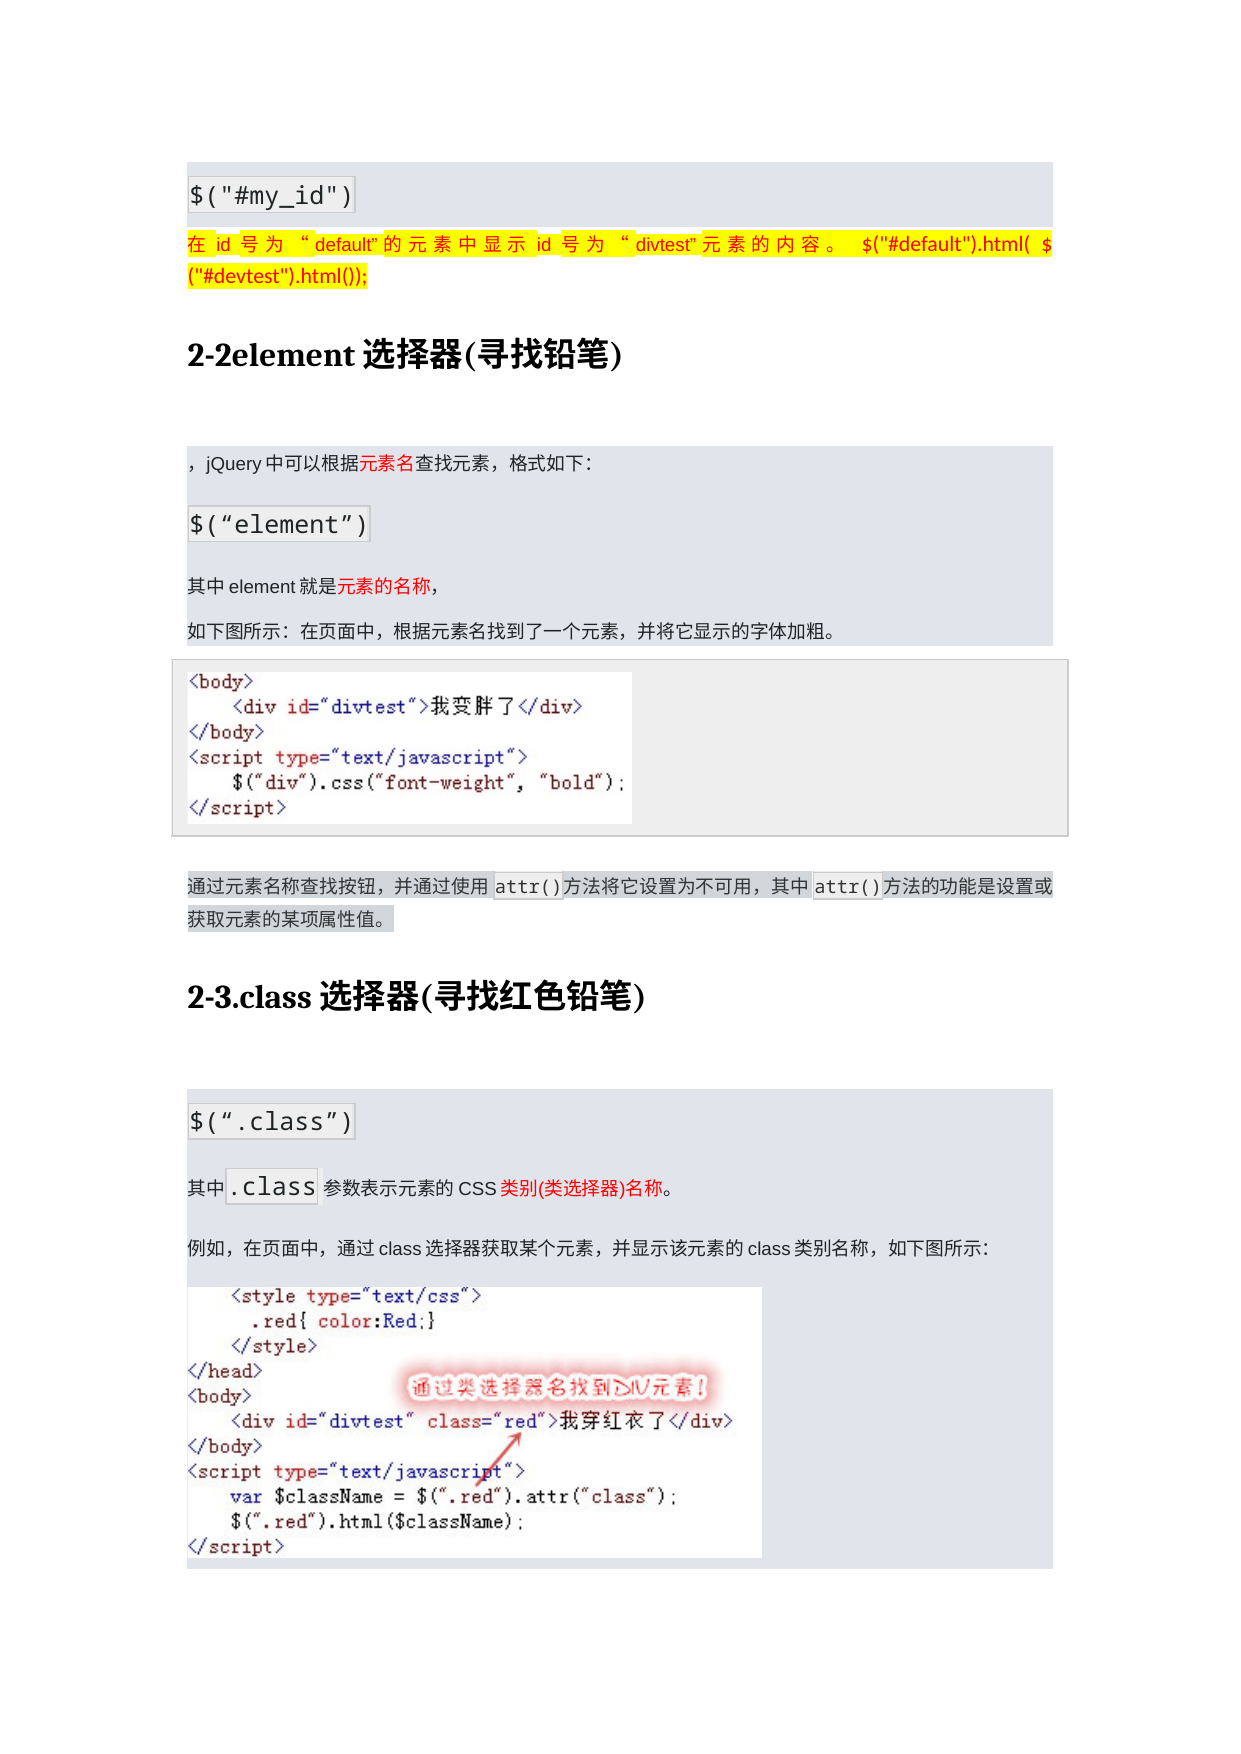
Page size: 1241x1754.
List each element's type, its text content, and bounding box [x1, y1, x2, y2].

subtitle 2-2element 选择器(寻找铅笔) [187, 319, 1053, 384]
text $(“element”) [187, 491, 1053, 556]
text $("#my_id") [187, 162, 1053, 227]
subtitle 2-3.class 选择器(寻找红色铅笔) [187, 961, 1053, 1026]
text 通过元素名称查找按钮，并通过使用attr()方法将它设置为不可用，其中attr()方法的功能是设置或获取元素的某项属性值。 [187, 869, 1053, 934]
text 在id号为“default”的元素中显示id号为“divtest”元素的内容。 $("#default").html( $("#devtest").html()); [187, 227, 1053, 292]
text ，jQuery中可以根据元素名查找元素，格式如下： [187, 446, 1053, 479]
text 例如，在页面中，通过class选择器获取某个元素，并显示该元素的class类别名称，如下图所示： [187, 1231, 1053, 1264]
text $(“.class”) [187, 1089, 1053, 1154]
picture [187, 1287, 762, 1558]
picture [187, 672, 632, 824]
text 如下图所示：在页面中，根据元素名找到了一个元素，并将它显示的字体加粗。 [187, 614, 1053, 646]
text 其中element就是元素的名称， [187, 569, 1053, 601]
text 其中.class参数表示元素的CSS类别(类选择器)名称。 [187, 1154, 1053, 1219]
